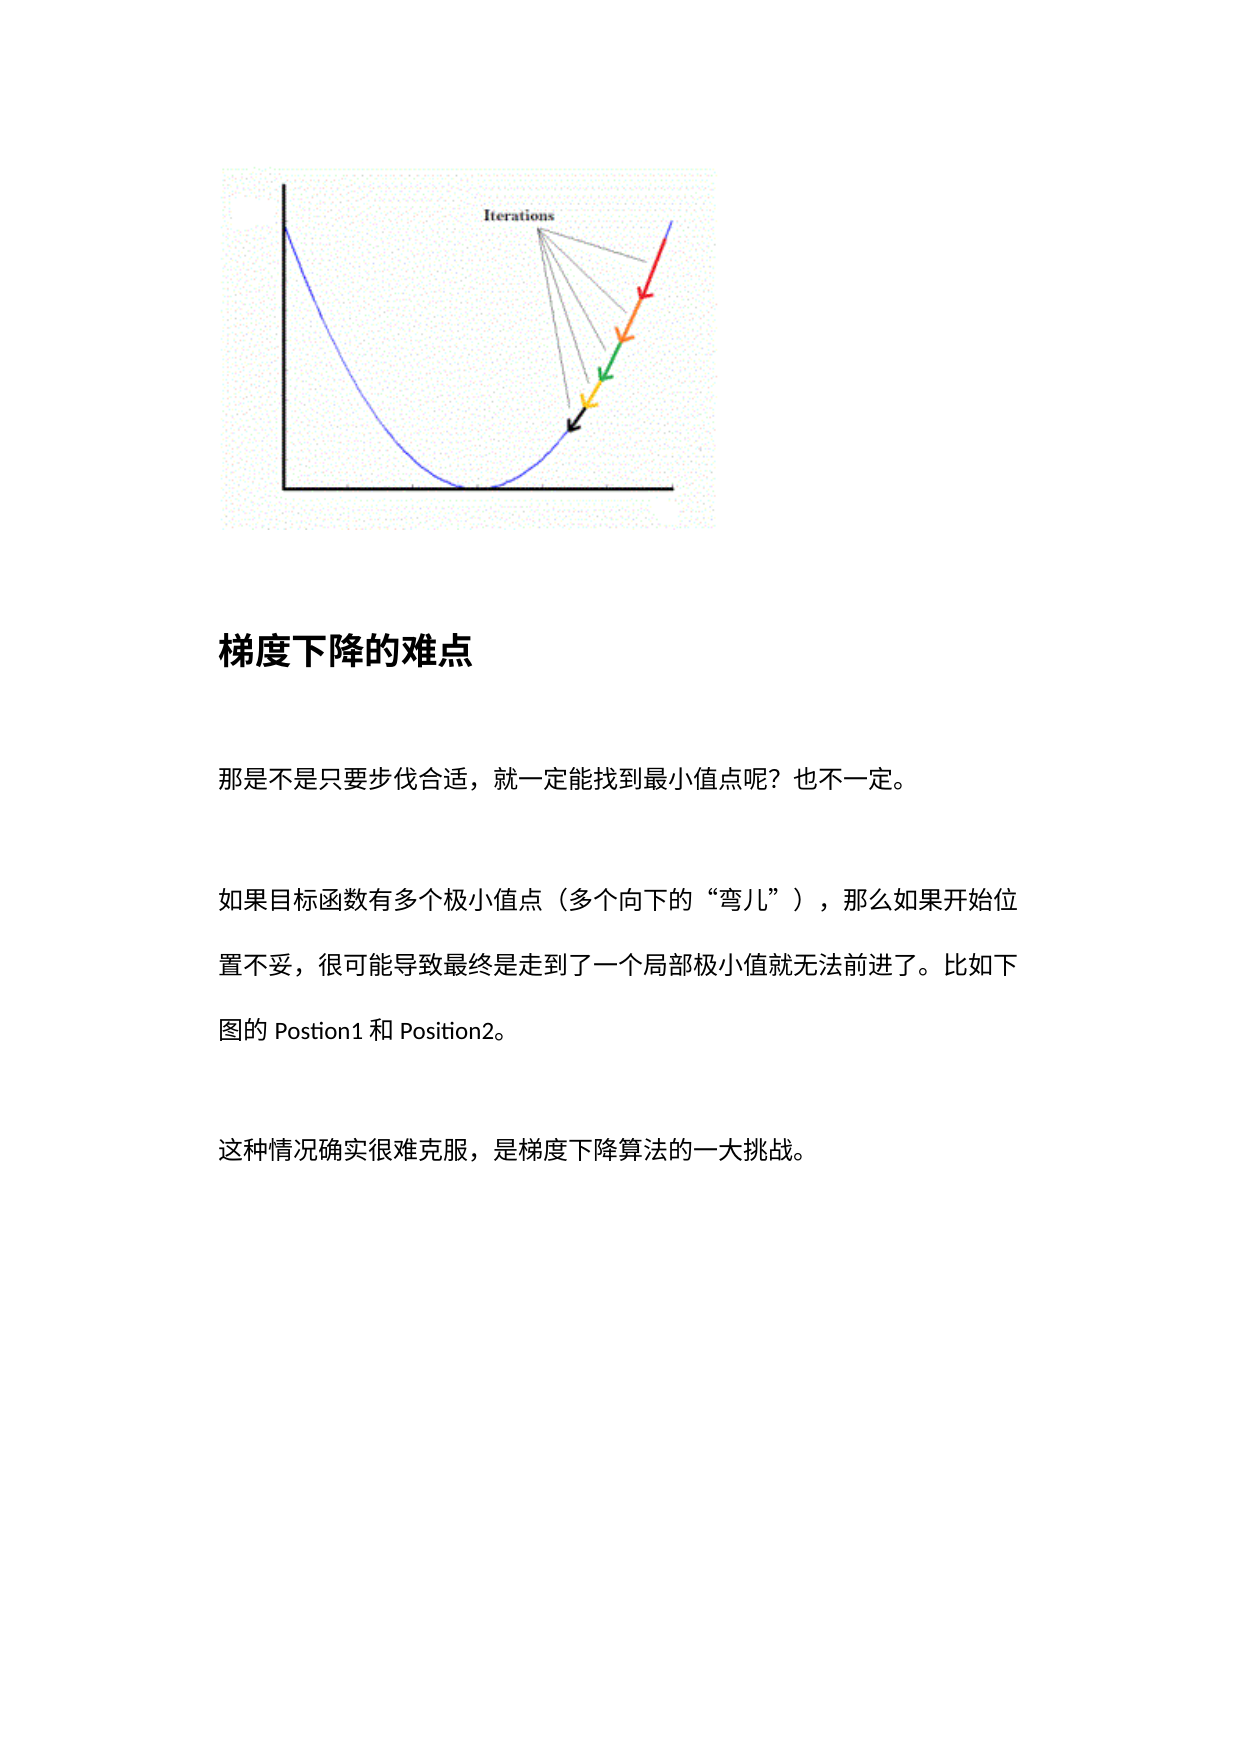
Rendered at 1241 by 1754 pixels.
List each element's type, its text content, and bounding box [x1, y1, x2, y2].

text 这种情况确实很难克服，是梯度下降算法的一大挑战。 [219, 1116, 1021, 1181]
text 如果目标函数有多个极小值点（多个向下的“弯儿”），那么如果开始位置不妥，很可能导致最终是走到了一个局部极小值就无法前进了。比如下图的 Postion1 和 Position2。 [219, 866, 1021, 1061]
text 那是不是只要步伐合适，就一定能找到最小值点呢？也不一定。 [219, 745, 1021, 810]
picture [218, 162, 719, 530]
subtitle 梯度下降的难点 [219, 616, 1021, 681]
